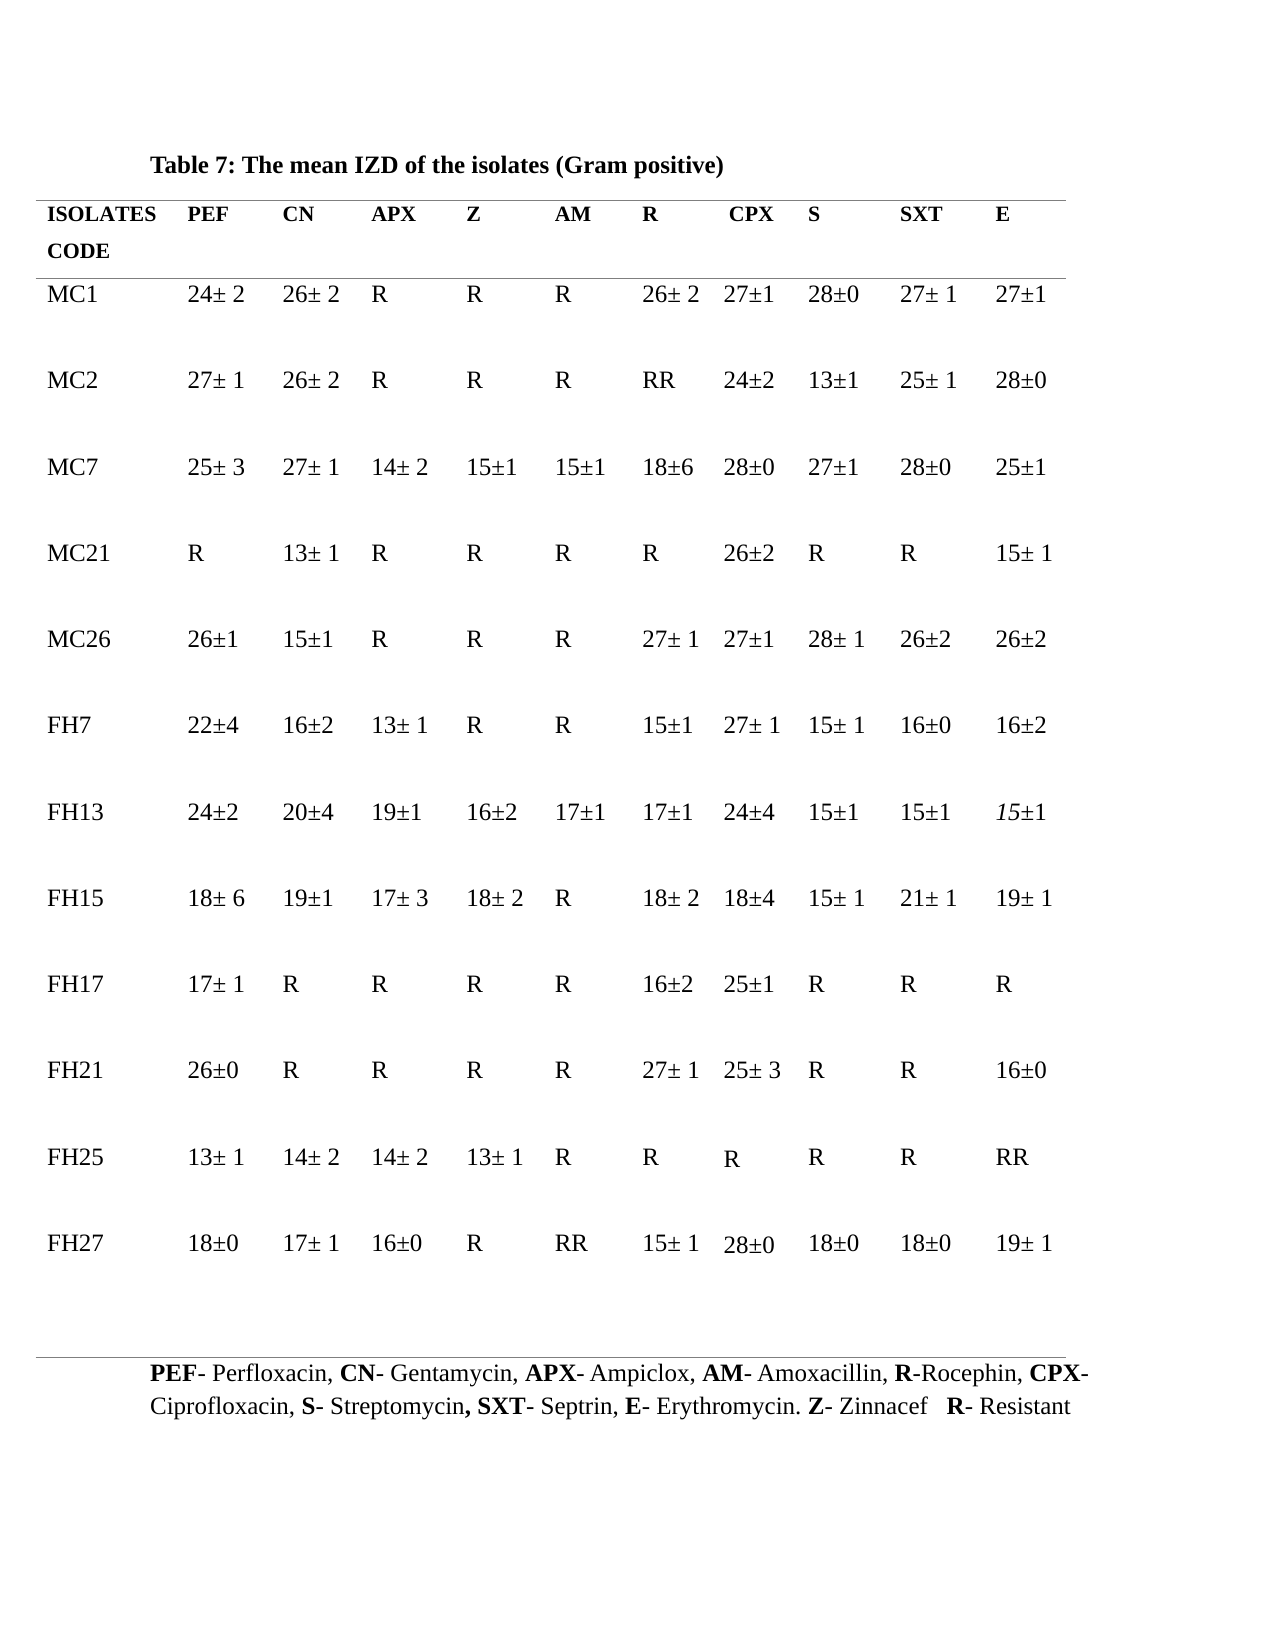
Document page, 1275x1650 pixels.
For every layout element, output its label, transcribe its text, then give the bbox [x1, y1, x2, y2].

text Table 7: The mean IZD of the isolates (Gram positive) [150, 150, 1125, 179]
table_cell 26± 2 RR 18±6 R 27± 1 15±1 17±1 18± 2 16±2 27± 1 R 15± 1 [631, 279, 712, 1357]
table_cell R R 15±1 R R R 16±2 18± 2 R R 13± 1 R [455, 279, 543, 1357]
table_header R [631, 201, 712, 278]
table_cell MC1 MC2 MC7 MC21 MC26 FH7 FH13 FH15 FH17 FH21 FH25 FH27 [36, 279, 176, 1357]
table_header APX [360, 201, 455, 278]
table_header SXT [889, 201, 984, 278]
table_header ISOLATES CODE [36, 201, 176, 278]
table_cell 27±1 28±0 25±1 15± 1 26±2 16±2 15±1 19± 1 R 16±0 RR 19± 1 [984, 279, 1066, 1357]
table_header AM [543, 201, 631, 278]
table_header CPX [712, 201, 797, 278]
table_cell 27± 1 25± 1 28±0 R 26±2 16±0 15±1 21± 1 R R R 18±0 [889, 279, 984, 1357]
table_header S [797, 201, 889, 278]
table_cell 26± 2 26± 2 27± 1 13± 1 15±1 16±2 20±4 19±1 R R 14± 2 17± 1 [271, 279, 360, 1357]
table_cell 24± 2 27± 1 25± 3 R 26±1 22±4 24±2 18± 6 17± 1 26±0 13± 1 18±0 [176, 279, 271, 1357]
table_cell 27±1 24±2 28±0 26±2 27±1 27± 1 24±4 18±4 25±1 25± 3 R 28±0 [712, 279, 797, 1357]
text PEF- Perfloxacin, CN- Gentamycin, APX- Ampiclox, AM- Amoxacillin, R-Rocephin, CPX- Ciprofloxacin, S- Streptomycin, SXT- Septrin, E- Erythromycin. Z- Zinnacef R- Resistant [150, 1358, 1125, 1420]
table_header CN [271, 201, 360, 278]
table_header E [984, 201, 1066, 278]
table_header Z [455, 201, 543, 278]
table_cell R R 14± 2 R R 13± 1 19±1 17± 3 R R 14± 2 16±0 [360, 279, 455, 1357]
table_header PEF [176, 201, 271, 278]
table_cell R R 15±1 R R R 17±1 R R R R RR [543, 279, 631, 1357]
table_cell 28±0 13±1 27±1 R 28± 1 15± 1 15±1 15± 1 R R R 18±0 [797, 279, 889, 1357]
